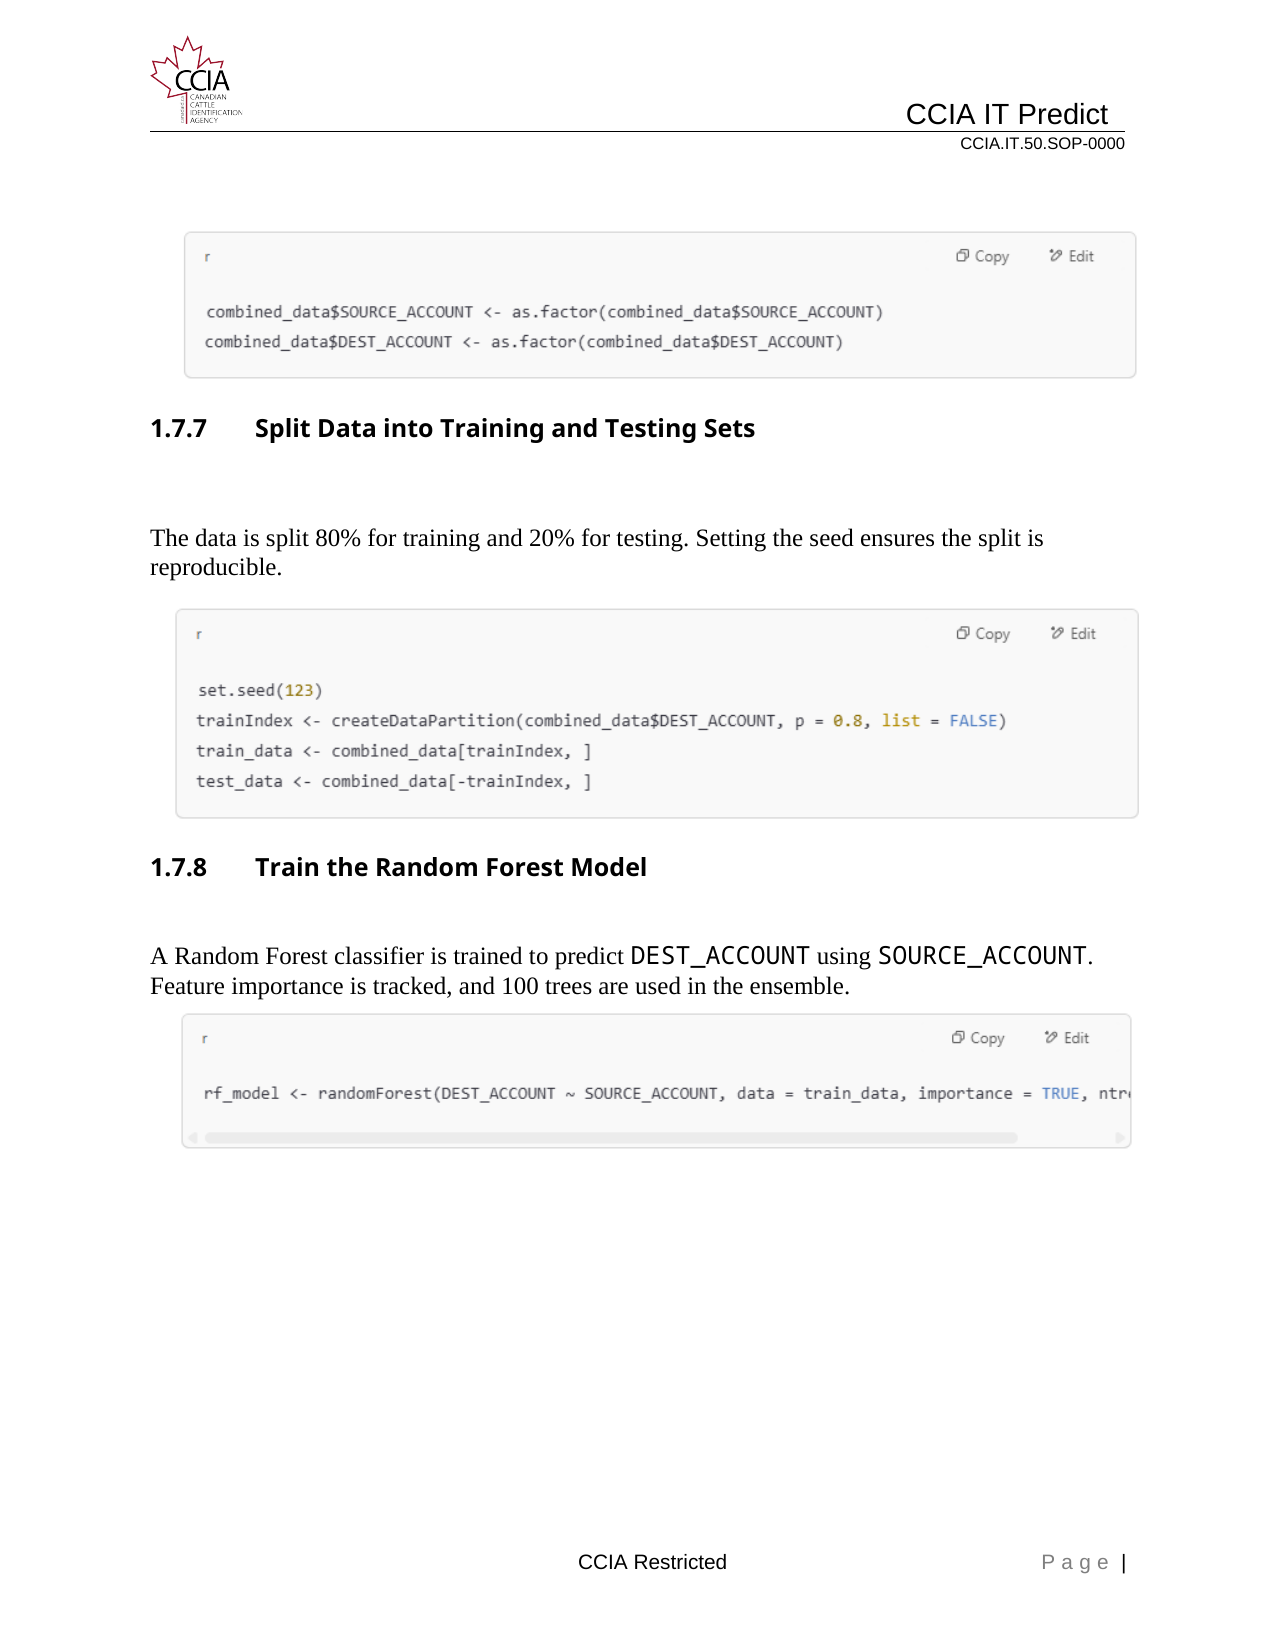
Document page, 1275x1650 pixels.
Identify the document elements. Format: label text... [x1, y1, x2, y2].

subtitle Train the Random Forest Model [150, 849, 1125, 883]
subtitle Split Data into Training and Testing Sets [150, 410, 1125, 444]
text The data is split 80% for training and 20% for testing. Setting the seed ensures the split is reproducible. [150, 523, 1125, 581]
text A Random Forest classifier is trained to predict DEST_ACCOUNT using SOURCE_ACCOUNT. Feature importance is tracked, and 100 trees are used in the ensemble. [150, 937, 1125, 1000]
picture [150, 35, 243, 125]
